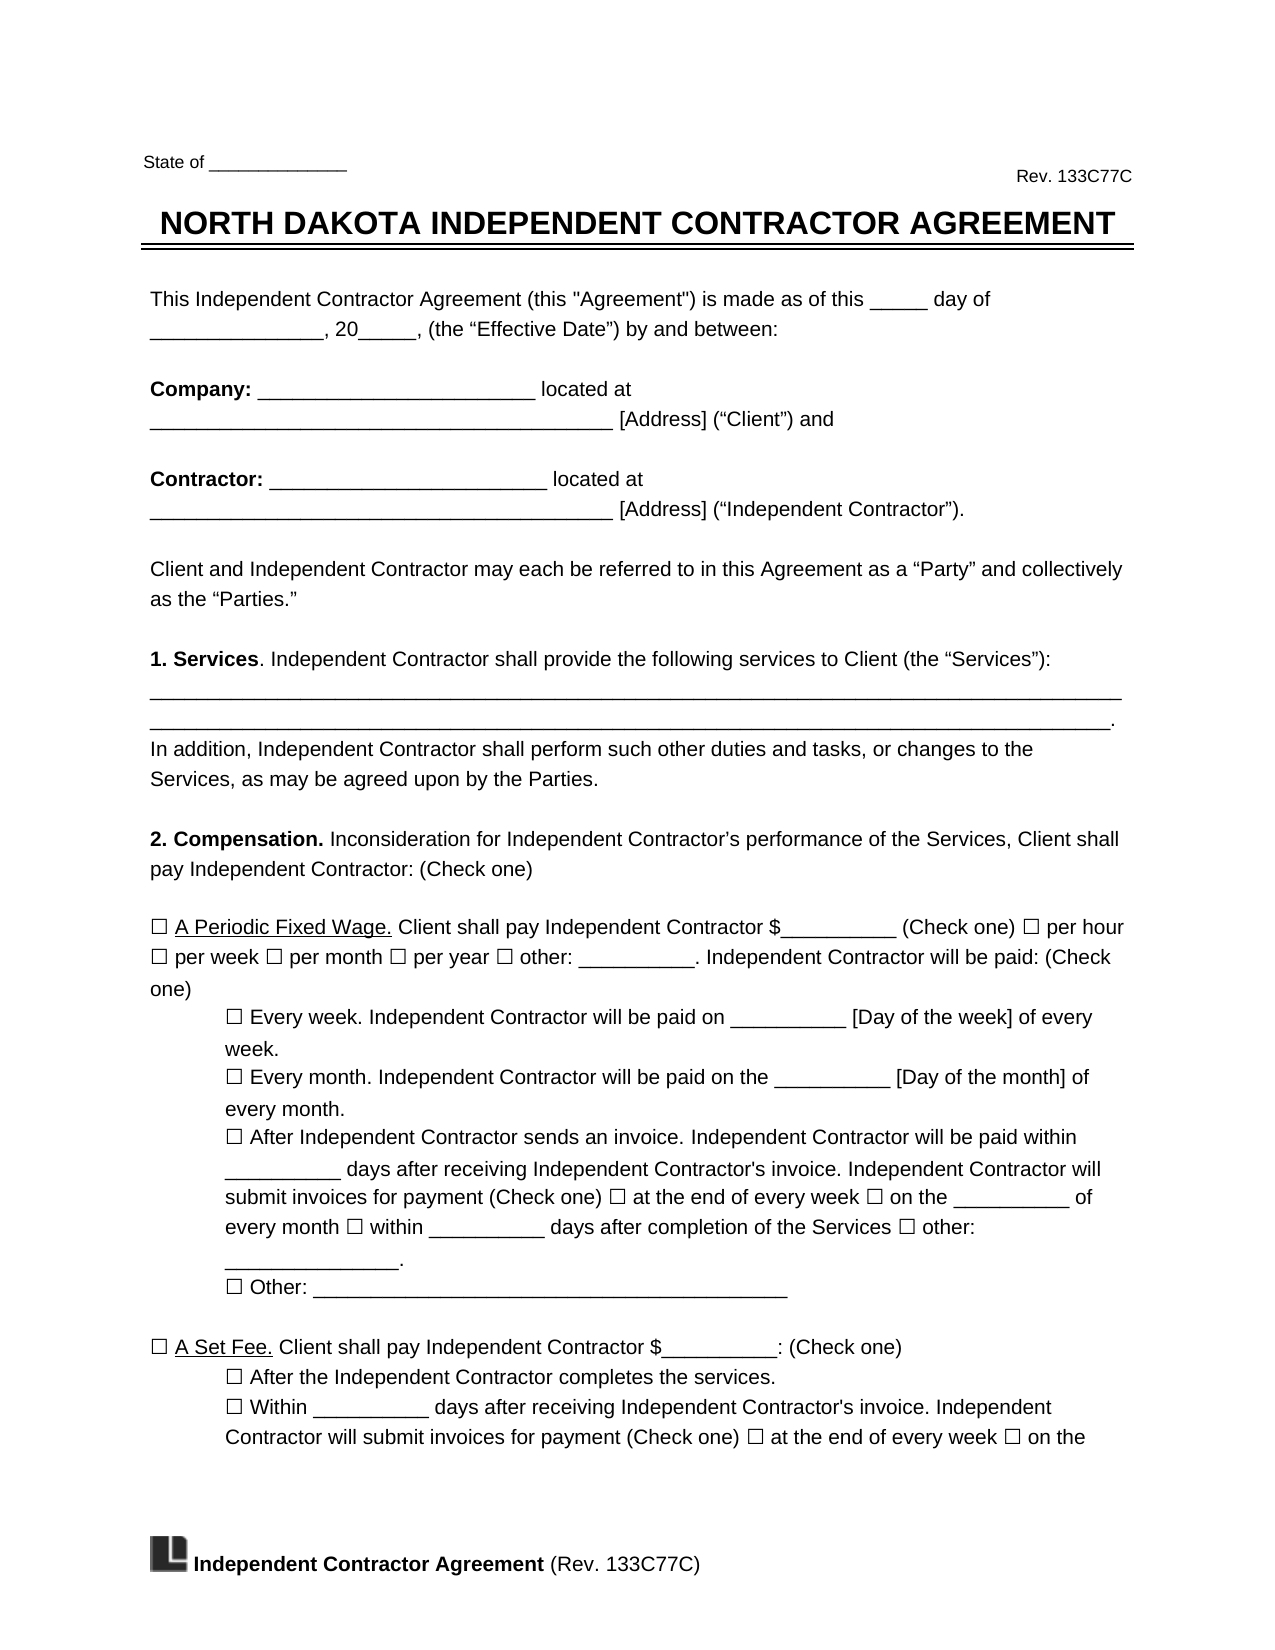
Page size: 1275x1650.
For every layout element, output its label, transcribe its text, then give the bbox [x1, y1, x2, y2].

text _______________________________________________________________________________________________________________________________________________________________________. In addition, Independent Contractor shall perform such other duties and tasks, or changes to the Services, as may be agreed upon by the Parties. [150, 670, 1125, 790]
text After the Independent Contractor completes the services. [150, 1360, 1125, 1390]
text Client and Independent Contractor may each be referred to in this Agreement as a “Party” and collectively as the “Parties.” [150, 550, 1125, 610]
text 1. Services. Independent Contractor shall provide the following services to Client (the “Services”): [150, 640, 1125, 670]
text 2. Compensation. Inconsideration for Independent Contractor’s performance of the Services, Client shall pay Independent Contractor: (Check one) [150, 820, 1125, 880]
text A Periodic Fixed Wage. Client shall pay Independent Contractor $__________ (Check one) per hour per week per month per year other: __________. Independent Contractor will be paid: (Check one) [150, 910, 1125, 1000]
text After Independent Contractor sends an invoice. Independent Contractor will be paid within __________ days after receiving Independent Contractor's invoice. Independent Contractor will submit invoices for payment (Check one) at the end of every week on the __________ of every month within __________ days after completion of the Services other: _______________. [225, 1120, 1125, 1270]
text Company: ________________________ located at [150, 370, 1125, 400]
text Contractor: ________________________ located at [150, 460, 1125, 490]
text ________________________________________ [Address] (“Client”) and [150, 400, 1125, 430]
table_header State of ______________ [141, 150, 637, 202]
picture [150, 1536, 188, 1572]
text Every month. Independent Contractor will be paid on the __________ [Day of the month] of every month. [225, 1060, 1125, 1120]
text This Independent Contractor Agreement (this "Agreement") is made as of this _____ day of _______________, 20_____, (the “Effective Date”) by and between: [150, 280, 1125, 340]
text Other: _________________________________________ [225, 1270, 1125, 1300]
table_header Rev. 133C77C [638, 150, 1133, 202]
table_cell NORTH DAKOTA INDEPENDENT CONTRACTOR AGREEMENT [141, 202, 1133, 242]
text ________________________________________ [Address] (“Independent Contractor”). [150, 490, 1125, 520]
text A Set Fee. Client shall pay Independent Contractor $__________: (Check one) [150, 1330, 1125, 1360]
text Every week. Independent Contractor will be paid on __________ [Day of the week] of every week. [225, 1000, 1125, 1060]
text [225, 1390, 1125, 1450]
